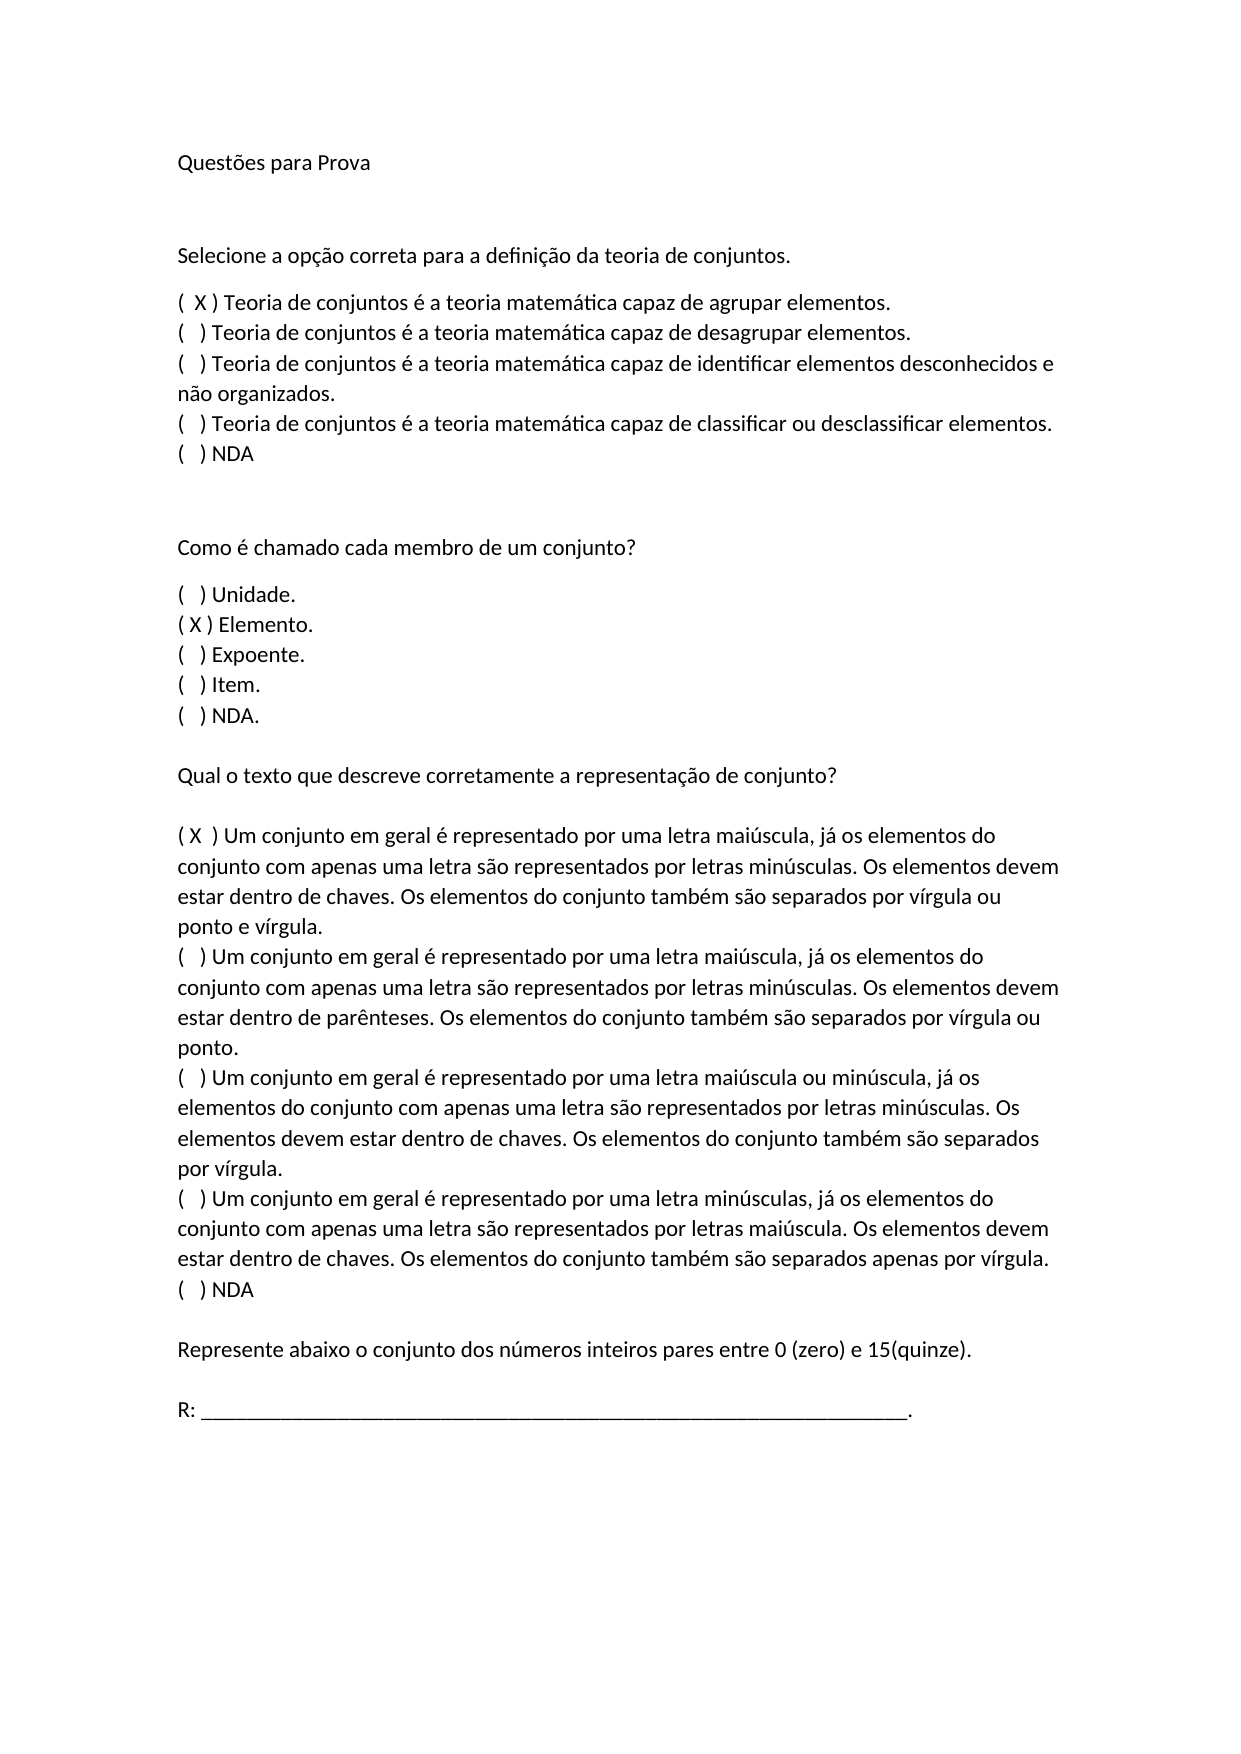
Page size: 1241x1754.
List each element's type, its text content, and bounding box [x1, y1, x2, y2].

text ( ) NDA [177, 439, 1063, 467]
text ( ) Teoria de conjuntos é a teoria matemática capaz de classificar ou desclassificar elementos. [177, 409, 1063, 437]
text Represente abaixo o conjunto dos números inteiros pares entre 0 (zero) e 15(quinze). [177, 1335, 1063, 1363]
text ( ) NDA. [177, 701, 1063, 729]
text ( X ) Um conjunto em geral é representado por uma letra maiúscula, já os elementos do conjunto com apenas uma letra são representados por letras minúsculas. Os elementos devem estar dentro de chaves. Os elementos do conjunto também são separados por vírgula ou ponto e vírgula. [177, 822, 1063, 940]
text ( ) NDA [177, 1275, 1063, 1303]
text Como é chamado cada membro de um conjunto? [177, 533, 1063, 561]
text ( ) Item. [177, 671, 1063, 698]
text ( ) Teoria de conjuntos é a teoria matemática capaz de desagrupar elementos. [177, 318, 1063, 346]
text R: ______________________________________________________________. [177, 1396, 1063, 1423]
text ( X ) Teoria de conjuntos é a teoria matemática capaz de agrupar elementos. [177, 288, 1063, 316]
text Questões para Prova [177, 148, 1063, 176]
text ( ) Teoria de conjuntos é a teoria matemática capaz de identificar elementos desconhecidos e não organizados. [177, 349, 1063, 407]
text ( ) Um conjunto em geral é representado por uma letra maiúscula, já os elementos do conjunto com apenas uma letra são representados por letras minúsculas. Os elementos devem estar dentro de parênteses. Os elementos do conjunto também são separados por vírgula ou ponto. [177, 942, 1063, 1061]
text ( ) Um conjunto em geral é representado por uma letra minúsculas, já os elementos do conjunto com apenas uma letra são representados por letras maiúscula. Os elementos devem estar dentro de chaves. Os elementos do conjunto também são separados apenas por vírgula. [177, 1184, 1063, 1272]
text ( ) Um conjunto em geral é representado por uma letra maiúscula ou minúscula, já os elementos do conjunto com apenas uma letra são representados por letras minúsculas. Os elementos devem estar dentro de chaves. Os elementos do conjunto também são separados por vírgula. [177, 1063, 1063, 1182]
text ( ) Unidade. [177, 580, 1063, 608]
text Selecione a opção correta para a definição da teoria de conjuntos. [177, 241, 1063, 269]
text ( X ) Elemento. [177, 610, 1063, 638]
text ( ) Expoente. [177, 640, 1063, 668]
text Qual o texto que descreve corretamente a representação de conjunto? [177, 761, 1063, 789]
